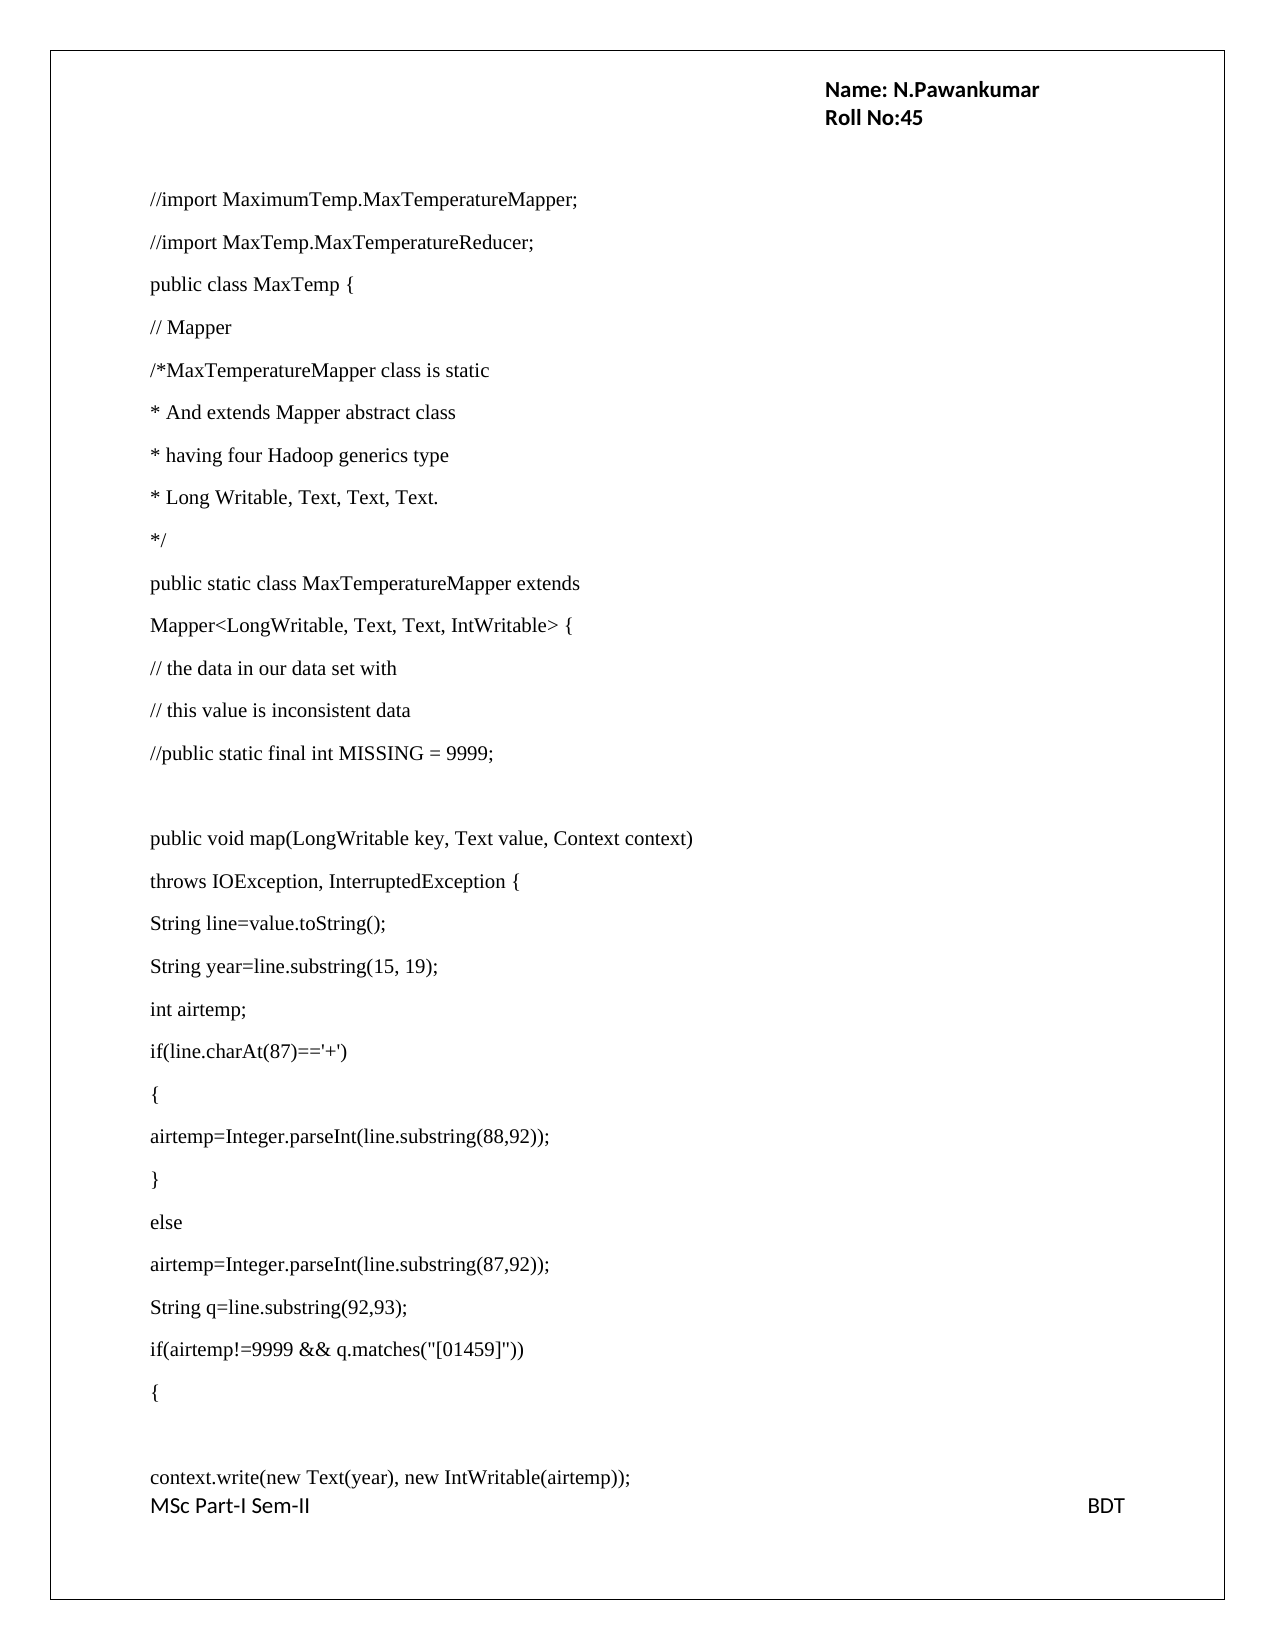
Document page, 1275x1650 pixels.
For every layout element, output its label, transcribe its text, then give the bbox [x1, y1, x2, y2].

text * Long Writable, Text, Text, Text. [150, 485, 1125, 509]
text //public static final int MISSING = 9999; [150, 741, 1125, 765]
text // the data in our data set with [150, 656, 1125, 680]
text if(line.charAt(87)=='+') [150, 1039, 1125, 1063]
text String year=line.substring(15, 19); [150, 954, 1125, 978]
text airtemp=Integer.parseInt(line.substring(87,92)); [150, 1252, 1125, 1276]
text Mapper<LongWritable, Text, Text, IntWritable> { [150, 613, 1125, 637]
text String line=value.toString(); [150, 911, 1125, 935]
text if(airtemp!=9999 && q.matches("[01459]")) [150, 1337, 1125, 1361]
text * And extends Mapper abstract class [150, 400, 1125, 424]
text public void map(LongWritable key, Text value, Context context) [150, 826, 1125, 850]
text // Mapper [150, 315, 1125, 339]
text context.write(new Text(year), new IntWritable(airtemp)); [150, 1465, 1125, 1489]
text //import MaxTemp.MaxTemperatureReducer; [150, 230, 1125, 254]
text //import MaximumTemp.MaxTemperatureMapper; [150, 187, 1125, 211]
text String q=line.substring(92,93); [150, 1295, 1125, 1319]
text int airtemp; [150, 997, 1125, 1021]
text /*MaxTemperatureMapper class is static [150, 357, 1125, 382]
text { [150, 1082, 1125, 1106]
text airtemp=Integer.parseInt(line.substring(88,92)); [150, 1124, 1125, 1148]
text public static class MaxTemperatureMapper extends [150, 571, 1125, 594]
text else [150, 1209, 1125, 1234]
text public class MaxTemp { [150, 272, 1125, 296]
text // this value is inconsistent data [150, 698, 1125, 722]
text throws IOException, InterruptedException { [150, 869, 1125, 893]
text } [150, 1167, 1125, 1191]
text * having four Hadoop generics type [150, 443, 1125, 467]
text { [150, 1380, 1125, 1404]
text */ [150, 528, 1125, 552]
